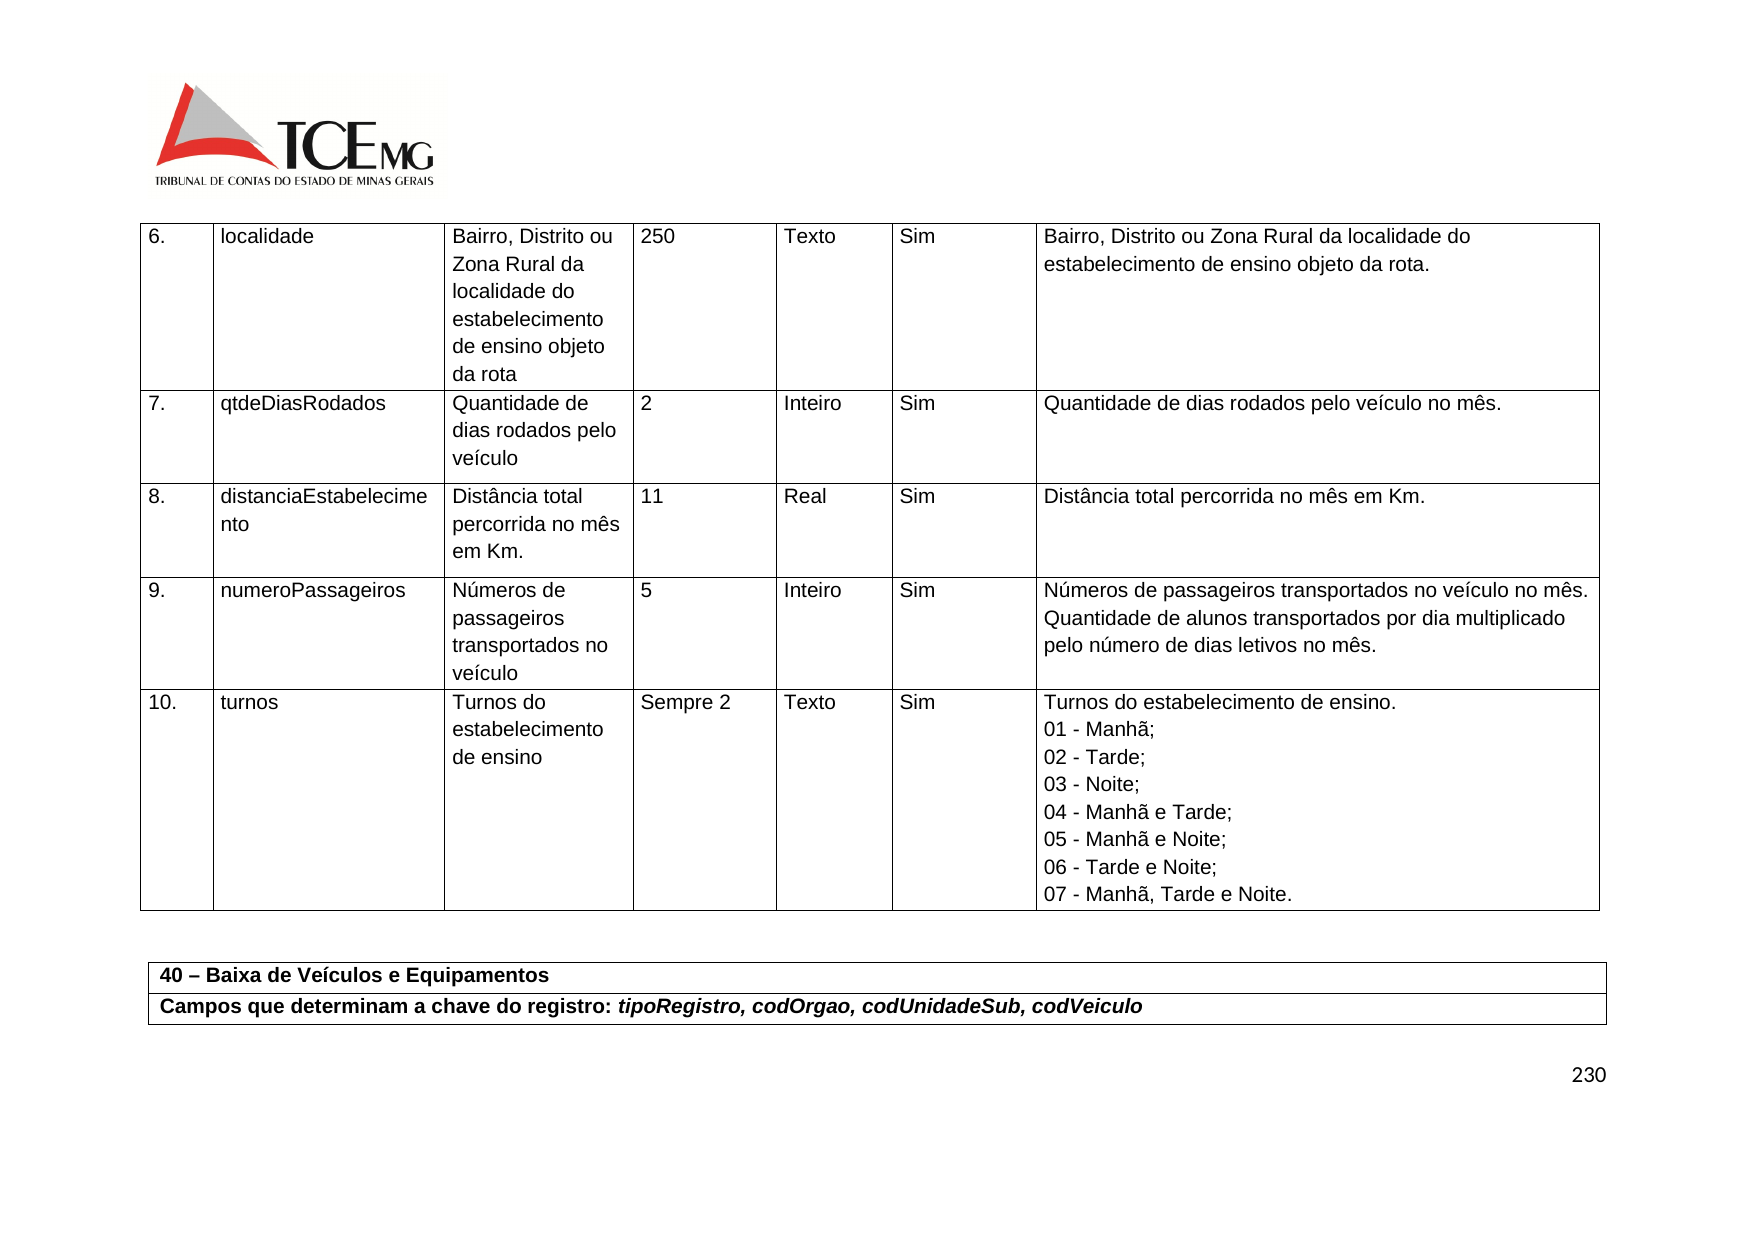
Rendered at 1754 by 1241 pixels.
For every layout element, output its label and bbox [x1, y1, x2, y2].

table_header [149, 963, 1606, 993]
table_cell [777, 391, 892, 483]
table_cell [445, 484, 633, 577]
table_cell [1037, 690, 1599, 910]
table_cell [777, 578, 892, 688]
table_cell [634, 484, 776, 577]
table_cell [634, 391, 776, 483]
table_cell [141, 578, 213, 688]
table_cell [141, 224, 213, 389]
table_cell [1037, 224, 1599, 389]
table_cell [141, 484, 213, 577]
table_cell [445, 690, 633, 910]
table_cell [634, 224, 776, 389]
picture [147, 73, 448, 199]
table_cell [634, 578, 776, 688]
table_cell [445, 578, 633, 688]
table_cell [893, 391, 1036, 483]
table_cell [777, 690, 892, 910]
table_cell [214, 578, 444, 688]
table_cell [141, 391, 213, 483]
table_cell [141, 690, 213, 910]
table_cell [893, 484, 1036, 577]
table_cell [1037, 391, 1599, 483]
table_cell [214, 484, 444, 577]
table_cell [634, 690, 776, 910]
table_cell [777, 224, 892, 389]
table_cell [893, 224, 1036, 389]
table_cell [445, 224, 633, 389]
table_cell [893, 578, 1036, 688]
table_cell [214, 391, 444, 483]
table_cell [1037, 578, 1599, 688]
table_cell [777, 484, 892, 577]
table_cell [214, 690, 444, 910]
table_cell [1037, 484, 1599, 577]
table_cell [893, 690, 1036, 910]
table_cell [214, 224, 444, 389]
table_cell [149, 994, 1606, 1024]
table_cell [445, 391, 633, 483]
